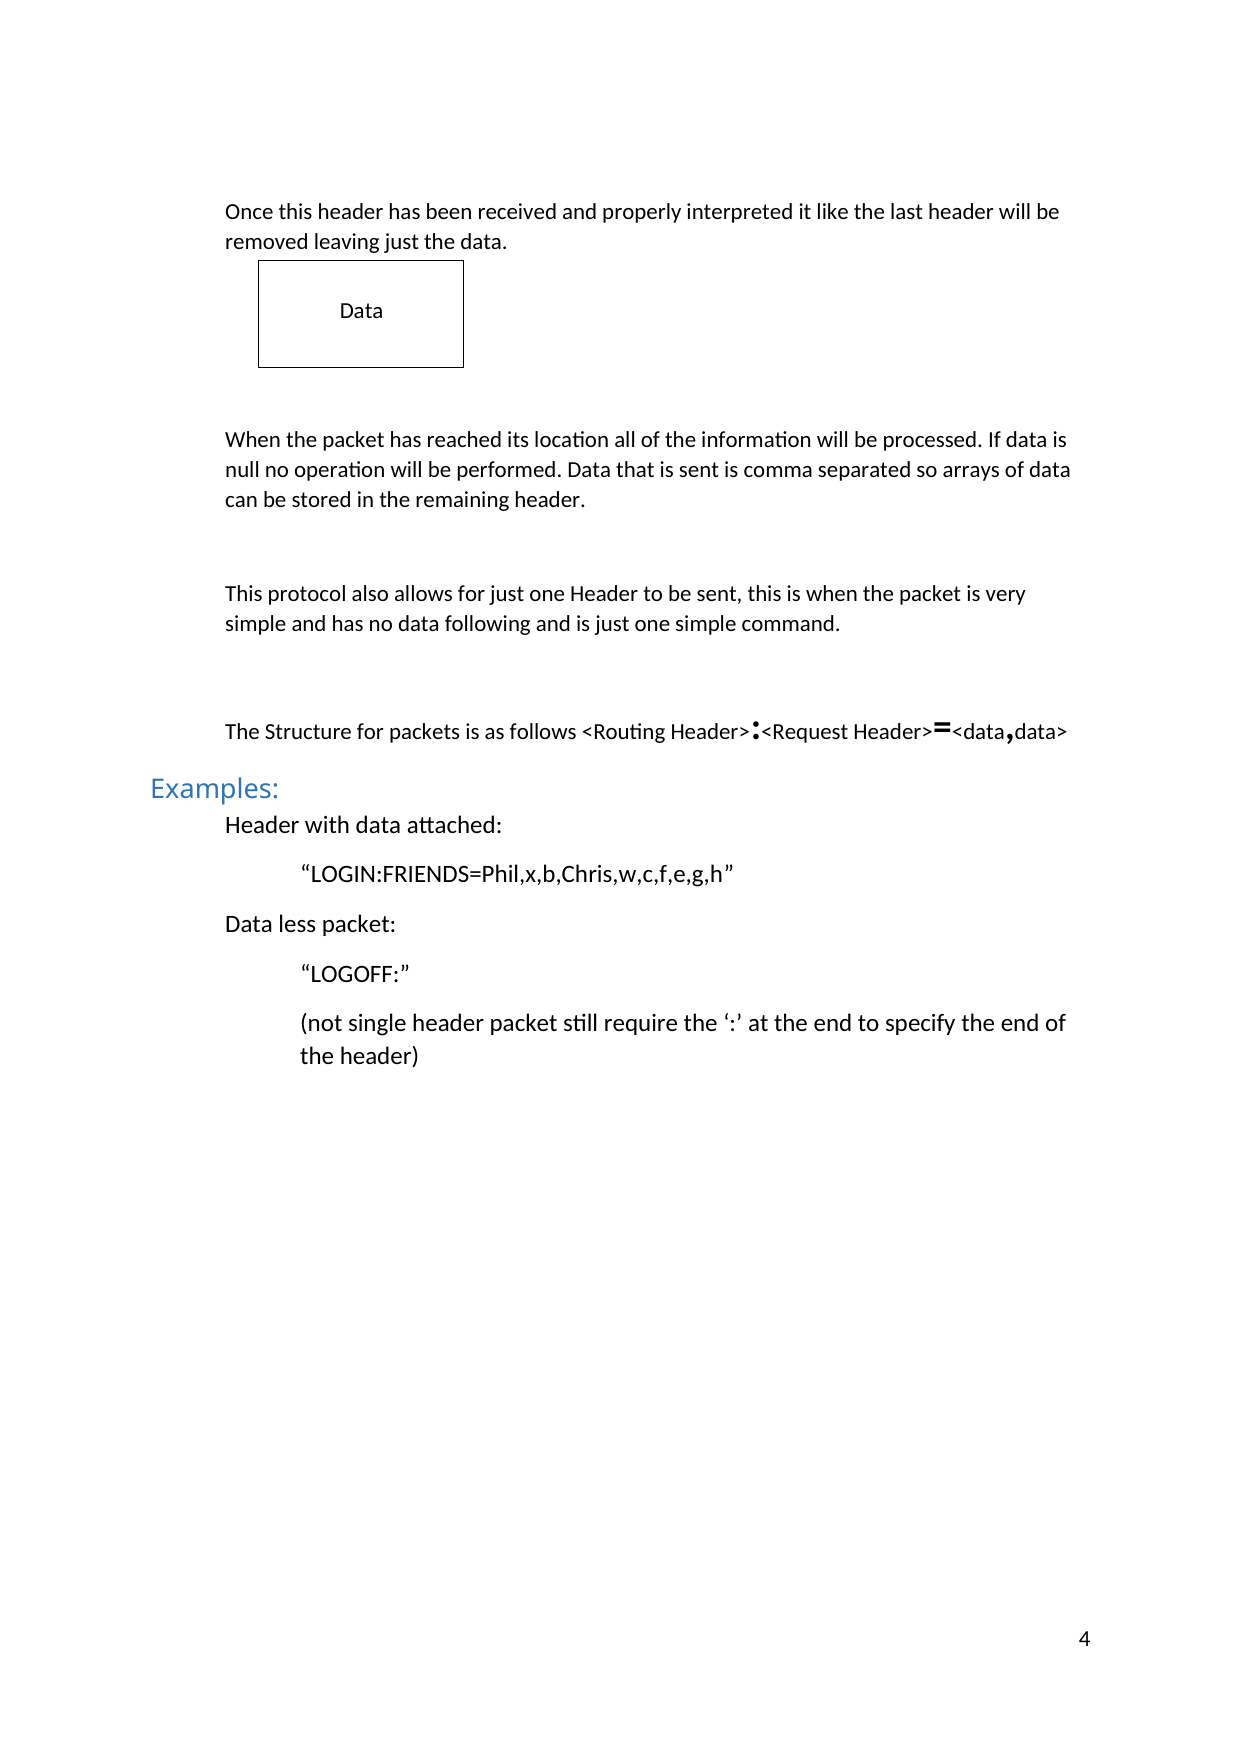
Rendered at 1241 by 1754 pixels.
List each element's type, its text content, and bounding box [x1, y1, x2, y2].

text Header with data attached: [150, 809, 1090, 839]
text (not single header packet still require the ‘:’ at the end to specify the end of the header) [300, 1007, 1090, 1071]
text Once this header has been received and properly interpreted it like the last header will be removed leaving just the data. [225, 197, 1090, 255]
text When the packet has reached its location all of the information will be processed. If data is null no operation will be performed. Data that is sent is comma separated so arrays of data can be stored in the remaining header. [225, 425, 1090, 513]
text “LOGIN:FRIENDS=Phil,x,b,Chris,w,c,f,e,g,h” [150, 859, 1090, 889]
subtitle Examples: [150, 769, 1090, 806]
text “LOGOFF:” [150, 958, 1090, 988]
text The Structure for packets is as follows <Routing Header>:<Request Header>=<data,data> [150, 703, 1090, 749]
text This protocol also allows for just one Header to be sent, this is when the packet is very simple and has no data following and is just one simple command. [225, 579, 1090, 637]
text Data less packet: [150, 908, 1090, 939]
